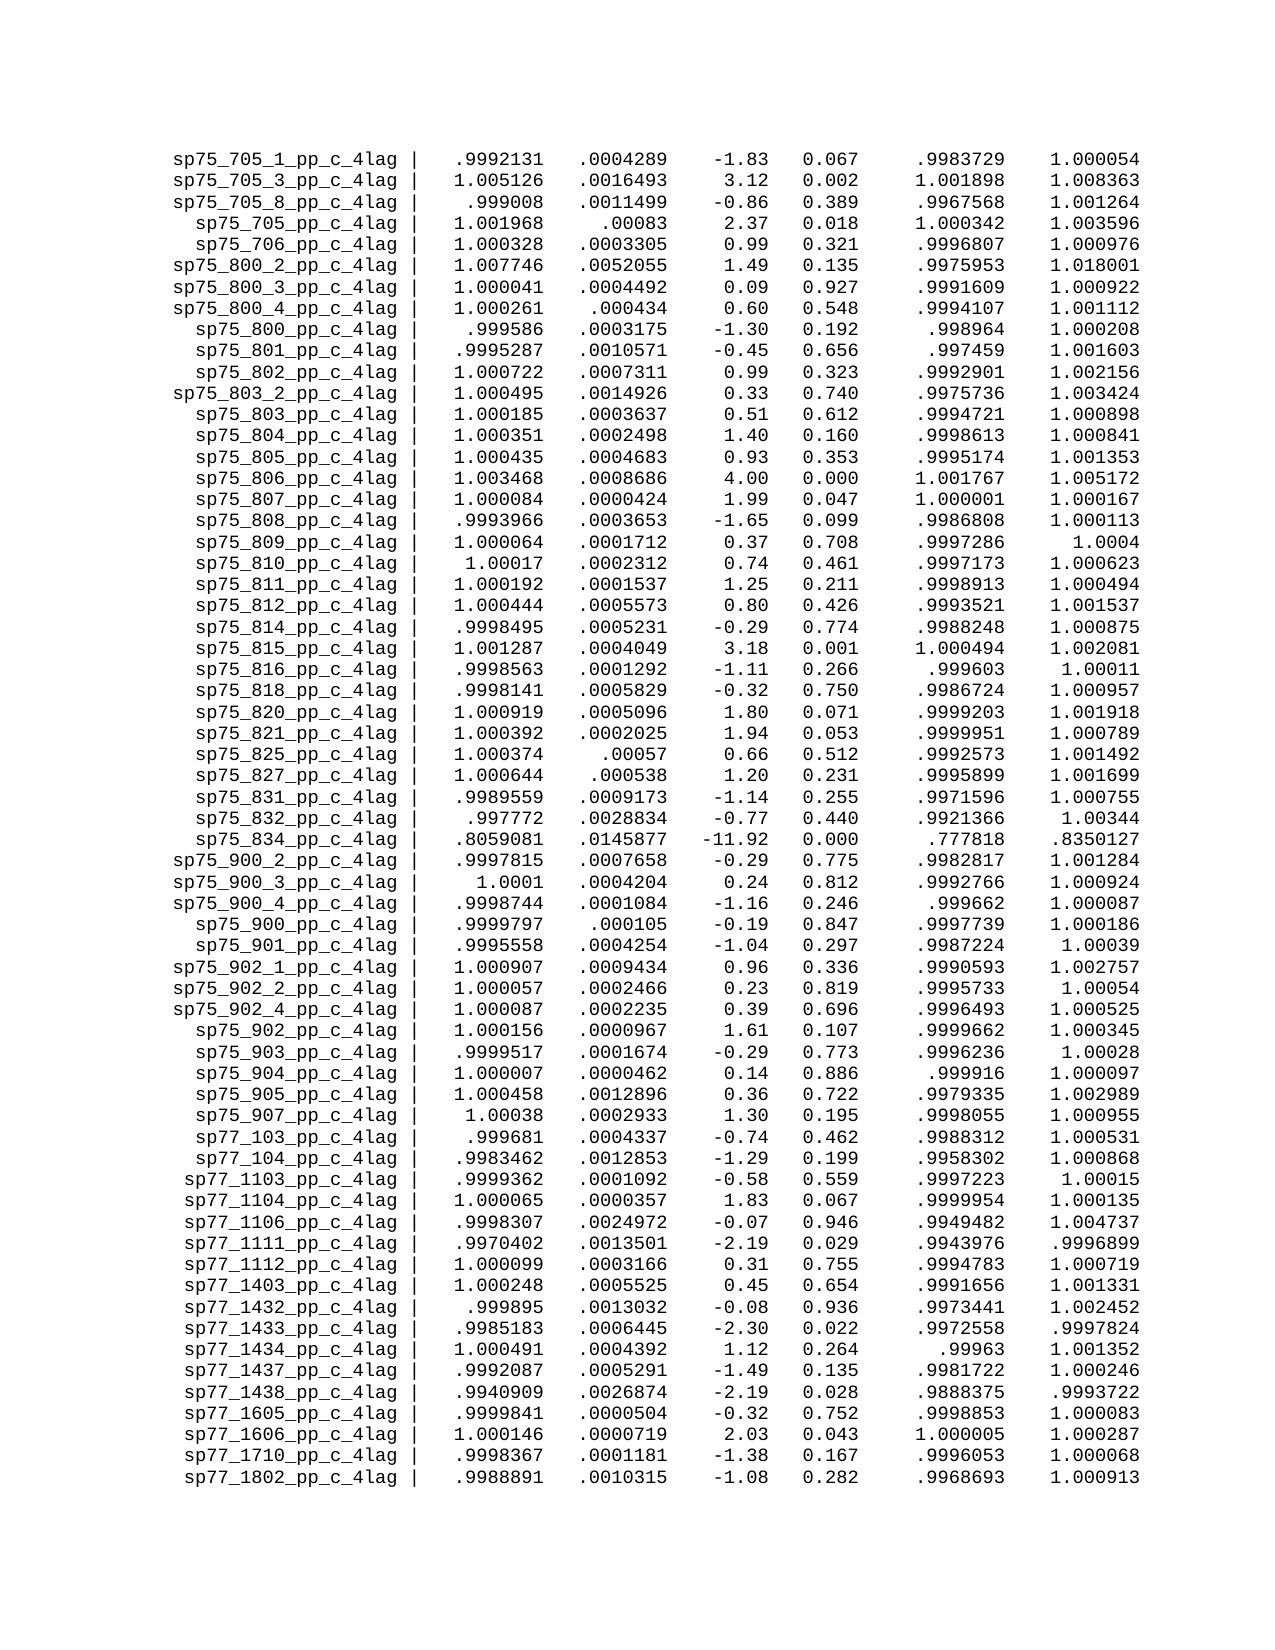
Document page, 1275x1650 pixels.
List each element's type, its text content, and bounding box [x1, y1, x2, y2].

text sp75_801_pp_c_4lag | .9995287 .0010571 -0.45 0.656 .997459 1.001603 [150, 341, 1162, 362]
text sp75_825_pp_c_4lag | 1.000374 .00057 0.66 0.512 .9992573 1.001492 [150, 745, 1162, 766]
text sp77_1438_pp_c_4lag | .9940909 .0026874 -2.19 0.028 .9888375 .9993722 [150, 1382, 1162, 1404]
text sp75_800_4_pp_c_4lag | 1.000261 .000434 0.60 0.548 .9994107 1.001112 [150, 299, 1162, 320]
text sp77_1434_pp_c_4lag | 1.000491 .0004392 1.12 0.264 .99963 1.001352 [150, 1340, 1162, 1361]
text sp75_800_pp_c_4lag | .999586 .0003175 -1.30 0.192 .998964 1.000208 [150, 320, 1162, 341]
text sp75_834_pp_c_4lag | .8059081 .0145877 -11.92 0.000 .777818 .8350127 [150, 830, 1162, 851]
text sp75_809_pp_c_4lag | 1.000064 .0001712 0.37 0.708 .9997286 1.0004 [150, 532, 1162, 554]
text sp77_1403_pp_c_4lag | 1.000248 .0005525 0.45 0.654 .9991656 1.001331 [150, 1276, 1162, 1297]
text sp77_1606_pp_c_4lag | 1.000146 .0000719 2.03 0.043 1.000005 1.000287 [150, 1425, 1162, 1446]
text sp75_907_pp_c_4lag | 1.00038 .0002933 1.30 0.195 .9998055 1.000955 [150, 1106, 1162, 1127]
text sp75_900_4_pp_c_4lag | .9998744 .0001084 -1.16 0.246 .999662 1.000087 [150, 894, 1162, 915]
text sp75_706_pp_c_4lag | 1.000328 .0003305 0.99 0.321 .9996807 1.000976 [150, 235, 1162, 256]
text sp75_804_pp_c_4lag | 1.000351 .0002498 1.40 0.160 .9998613 1.000841 [150, 426, 1162, 447]
text sp75_902_1_pp_c_4lag | 1.000907 .0009434 0.96 0.336 .9990593 1.002757 [150, 957, 1162, 979]
text sp75_903_pp_c_4lag | .9999517 .0001674 -0.29 0.773 .9996236 1.00028 [150, 1042, 1162, 1064]
text sp75_806_pp_c_4lag | 1.003468 .0008686 4.00 0.000 1.001767 1.005172 [150, 469, 1162, 490]
text sp77_1433_pp_c_4lag | .9985183 .0006445 -2.30 0.022 .9972558 .9997824 [150, 1319, 1162, 1340]
text sp75_800_2_pp_c_4lag | 1.007746 .0052055 1.49 0.135 .9975953 1.018001 [150, 256, 1162, 277]
text sp75_900_3_pp_c_4lag | 1.0001 .0004204 0.24 0.812 .9992766 1.000924 [150, 872, 1162, 894]
text sp75_705_1_pp_c_4lag | .9992131 .0004289 -1.83 0.067 .9983729 1.000054 [150, 150, 1162, 171]
text sp77_103_pp_c_4lag | .999681 .0004337 -0.74 0.462 .9988312 1.000531 [150, 1127, 1162, 1149]
text sp75_810_pp_c_4lag | 1.00017 .0002312 0.74 0.461 .9997173 1.000623 [150, 554, 1162, 575]
text sp75_902_2_pp_c_4lag | 1.000057 .0002466 0.23 0.819 .9995733 1.00054 [150, 979, 1162, 1000]
text sp77_1802_pp_c_4lag | .9988891 .0010315 -1.08 0.282 .9968693 1.000913 [150, 1467, 1162, 1489]
text sp75_807_pp_c_4lag | 1.000084 .0000424 1.99 0.047 1.000001 1.000167 [150, 490, 1162, 511]
text sp75_812_pp_c_4lag | 1.000444 .0005573 0.80 0.426 .9993521 1.001537 [150, 596, 1162, 617]
text sp77_1111_pp_c_4lag | .9970402 .0013501 -2.19 0.029 .9943976 .9996899 [150, 1234, 1162, 1255]
text sp75_831_pp_c_4lag | .9989559 .0009173 -1.14 0.255 .9971596 1.000755 [150, 787, 1162, 809]
text sp75_827_pp_c_4lag | 1.000644 .000538 1.20 0.231 .9995899 1.001699 [150, 766, 1162, 787]
text sp75_816_pp_c_4lag | .9998563 .0001292 -1.11 0.266 .999603 1.00011 [150, 660, 1162, 681]
text sp75_802_pp_c_4lag | 1.000722 .0007311 0.99 0.323 .9992901 1.002156 [150, 362, 1162, 384]
text sp75_905_pp_c_4lag | 1.000458 .0012896 0.36 0.722 .9979335 1.002989 [150, 1085, 1162, 1106]
text sp75_803_pp_c_4lag | 1.000185 .0003637 0.51 0.612 .9994721 1.000898 [150, 405, 1162, 426]
text sp75_902_pp_c_4lag | 1.000156 .0000967 1.61 0.107 .9999662 1.000345 [150, 1021, 1162, 1042]
text sp75_901_pp_c_4lag | .9995558 .0004254 -1.04 0.297 .9987224 1.00039 [150, 936, 1162, 957]
text sp75_900_pp_c_4lag | .9999797 .000105 -0.19 0.847 .9997739 1.000186 [150, 915, 1162, 936]
text sp75_818_pp_c_4lag | .9998141 .0005829 -0.32 0.750 .9986724 1.000957 [150, 681, 1162, 702]
text sp75_832_pp_c_4lag | .997772 .0028834 -0.77 0.440 .9921366 1.00344 [150, 809, 1162, 830]
text sp75_705_pp_c_4lag | 1.001968 .00083 2.37 0.018 1.000342 1.003596 [150, 214, 1162, 235]
text sp75_803_2_pp_c_4lag | 1.000495 .0014926 0.33 0.740 .9975736 1.003424 [150, 384, 1162, 405]
text sp75_805_pp_c_4lag | 1.000435 .0004683 0.93 0.353 .9995174 1.001353 [150, 447, 1162, 469]
text sp75_902_4_pp_c_4lag | 1.000087 .0002235 0.39 0.696 .9996493 1.000525 [150, 1000, 1162, 1021]
text sp77_1605_pp_c_4lag | .9999841 .0000504 -0.32 0.752 .9998853 1.000083 [150, 1404, 1162, 1425]
text sp75_820_pp_c_4lag | 1.000919 .0005096 1.80 0.071 .9999203 1.001918 [150, 702, 1162, 724]
text sp77_1106_pp_c_4lag | .9998307 .0024972 -0.07 0.946 .9949482 1.004737 [150, 1212, 1162, 1234]
text sp77_1432_pp_c_4lag | .999895 .0013032 -0.08 0.936 .9973441 1.002452 [150, 1297, 1162, 1319]
text sp75_800_3_pp_c_4lag | 1.000041 .0004492 0.09 0.927 .9991609 1.000922 [150, 277, 1162, 299]
text sp75_811_pp_c_4lag | 1.000192 .0001537 1.25 0.211 .9998913 1.000494 [150, 575, 1162, 596]
text sp75_705_3_pp_c_4lag | 1.005126 .0016493 3.12 0.002 1.001898 1.008363 [150, 171, 1162, 192]
text sp75_904_pp_c_4lag | 1.000007 .0000462 0.14 0.886 .999916 1.000097 [150, 1064, 1162, 1085]
text sp77_1437_pp_c_4lag | .9992087 .0005291 -1.49 0.135 .9981722 1.000246 [150, 1361, 1162, 1382]
text sp77_104_pp_c_4lag | .9983462 .0012853 -1.29 0.199 .9958302 1.000868 [150, 1149, 1162, 1170]
text sp75_900_2_pp_c_4lag | .9997815 .0007658 -0.29 0.775 .9982817 1.001284 [150, 851, 1162, 872]
text sp77_1112_pp_c_4lag | 1.000099 .0003166 0.31 0.755 .9994783 1.000719 [150, 1255, 1162, 1276]
text sp75_815_pp_c_4lag | 1.001287 .0004049 3.18 0.001 1.000494 1.002081 [150, 639, 1162, 660]
text sp75_821_pp_c_4lag | 1.000392 .0002025 1.94 0.053 .9999951 1.000789 [150, 724, 1162, 745]
text sp75_705_8_pp_c_4lag | .999008 .0011499 -0.86 0.389 .9967568 1.001264 [150, 192, 1162, 214]
text sp77_1710_pp_c_4lag | .9998367 .0001181 -1.38 0.167 .9996053 1.000068 [150, 1446, 1162, 1467]
text sp77_1104_pp_c_4lag | 1.000065 .0000357 1.83 0.067 .9999954 1.000135 [150, 1191, 1162, 1212]
text sp77_1103_pp_c_4lag | .9999362 .0001092 -0.58 0.559 .9997223 1.00015 [150, 1170, 1162, 1191]
text sp75_814_pp_c_4lag | .9998495 .0005231 -0.29 0.774 .9988248 1.000875 [150, 617, 1162, 639]
text sp75_808_pp_c_4lag | .9993966 .0003653 -1.65 0.099 .9986808 1.000113 [150, 511, 1162, 532]
